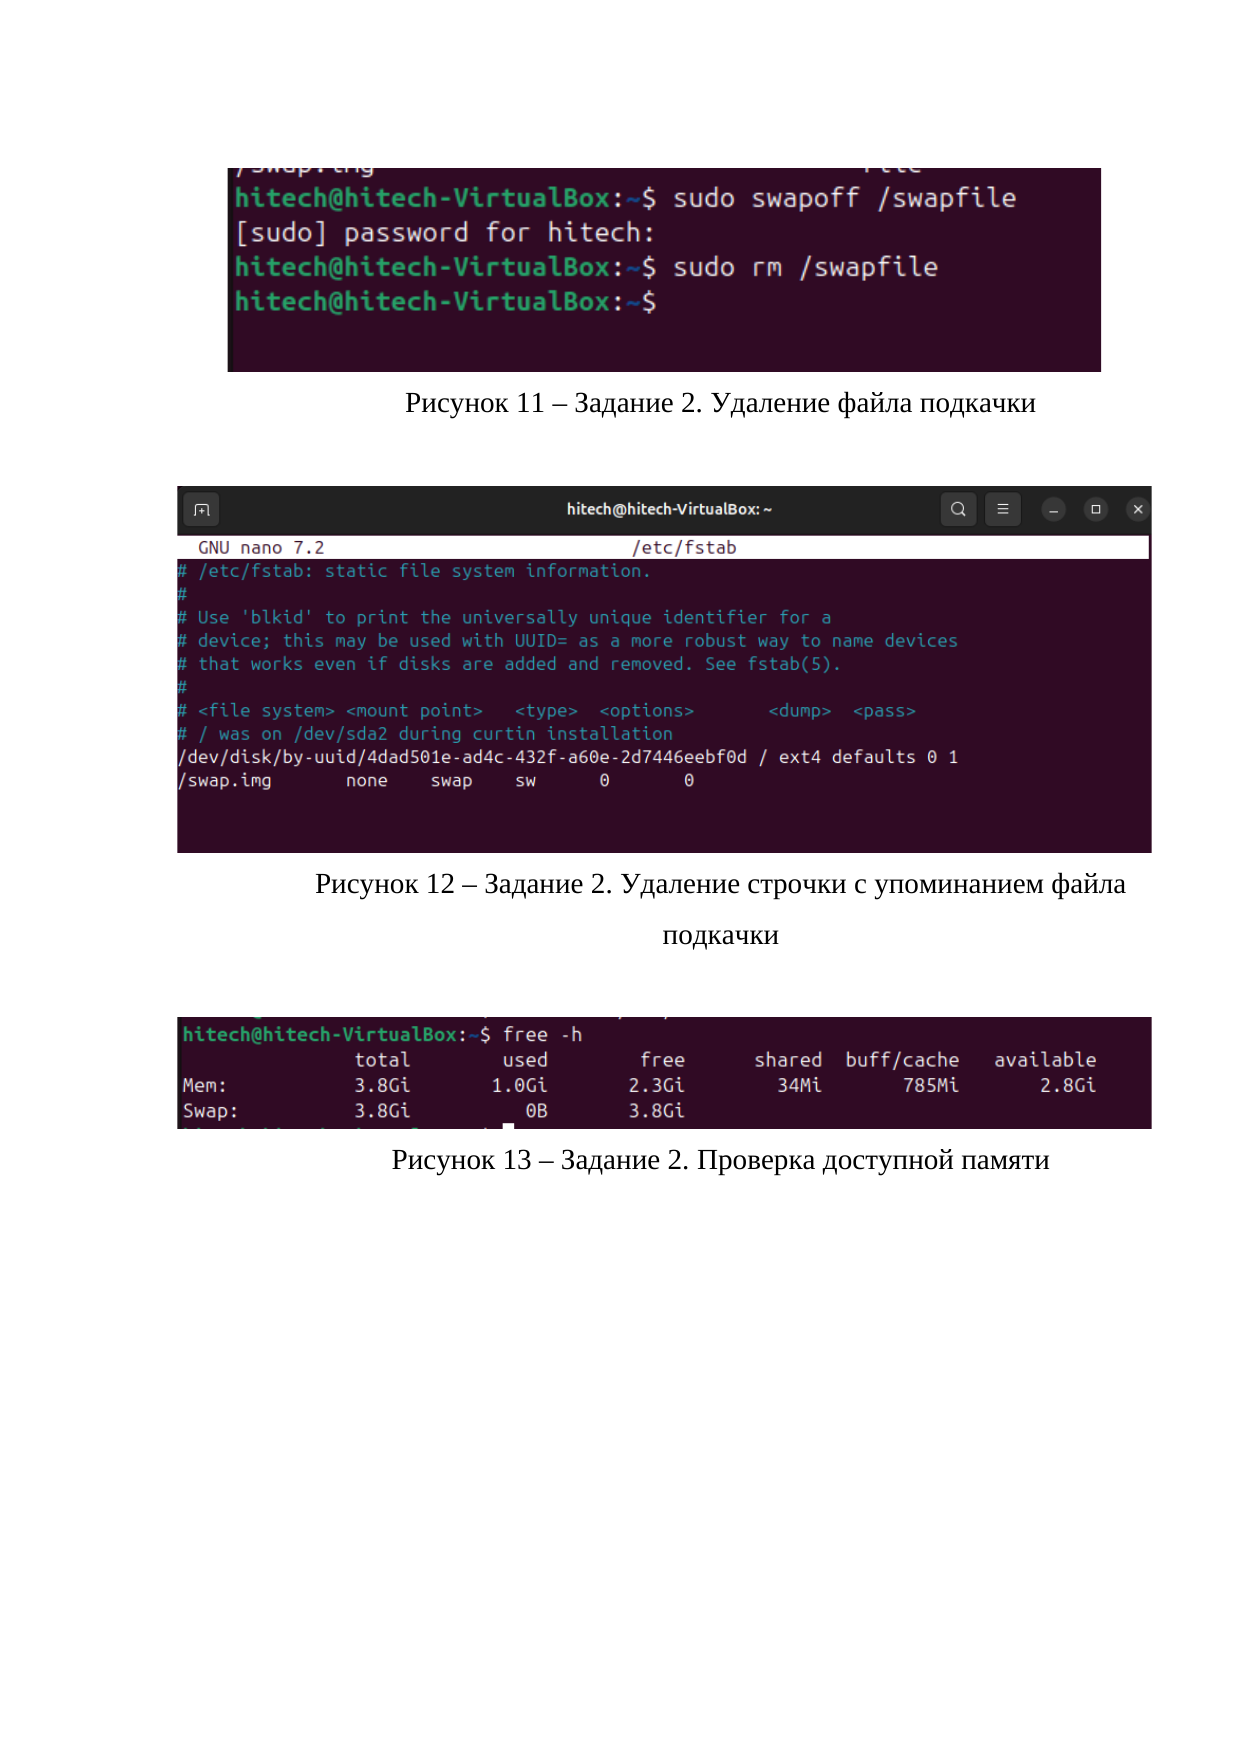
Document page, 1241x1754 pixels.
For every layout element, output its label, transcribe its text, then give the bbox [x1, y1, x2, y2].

picture [177, 486, 1152, 853]
list Рисунок 13 – Задание 2. Проверка доступной памяти [290, 1142, 1152, 1176]
list Рисунок 12 – Задание 2. Удаление строчки с упоминанием файла подкачки [290, 866, 1152, 950]
list Рисунок 11 – Задание 2. Удаление файла подкачки [290, 386, 1152, 419]
picture [177, 1017, 1152, 1129]
picture [227, 168, 1102, 372]
